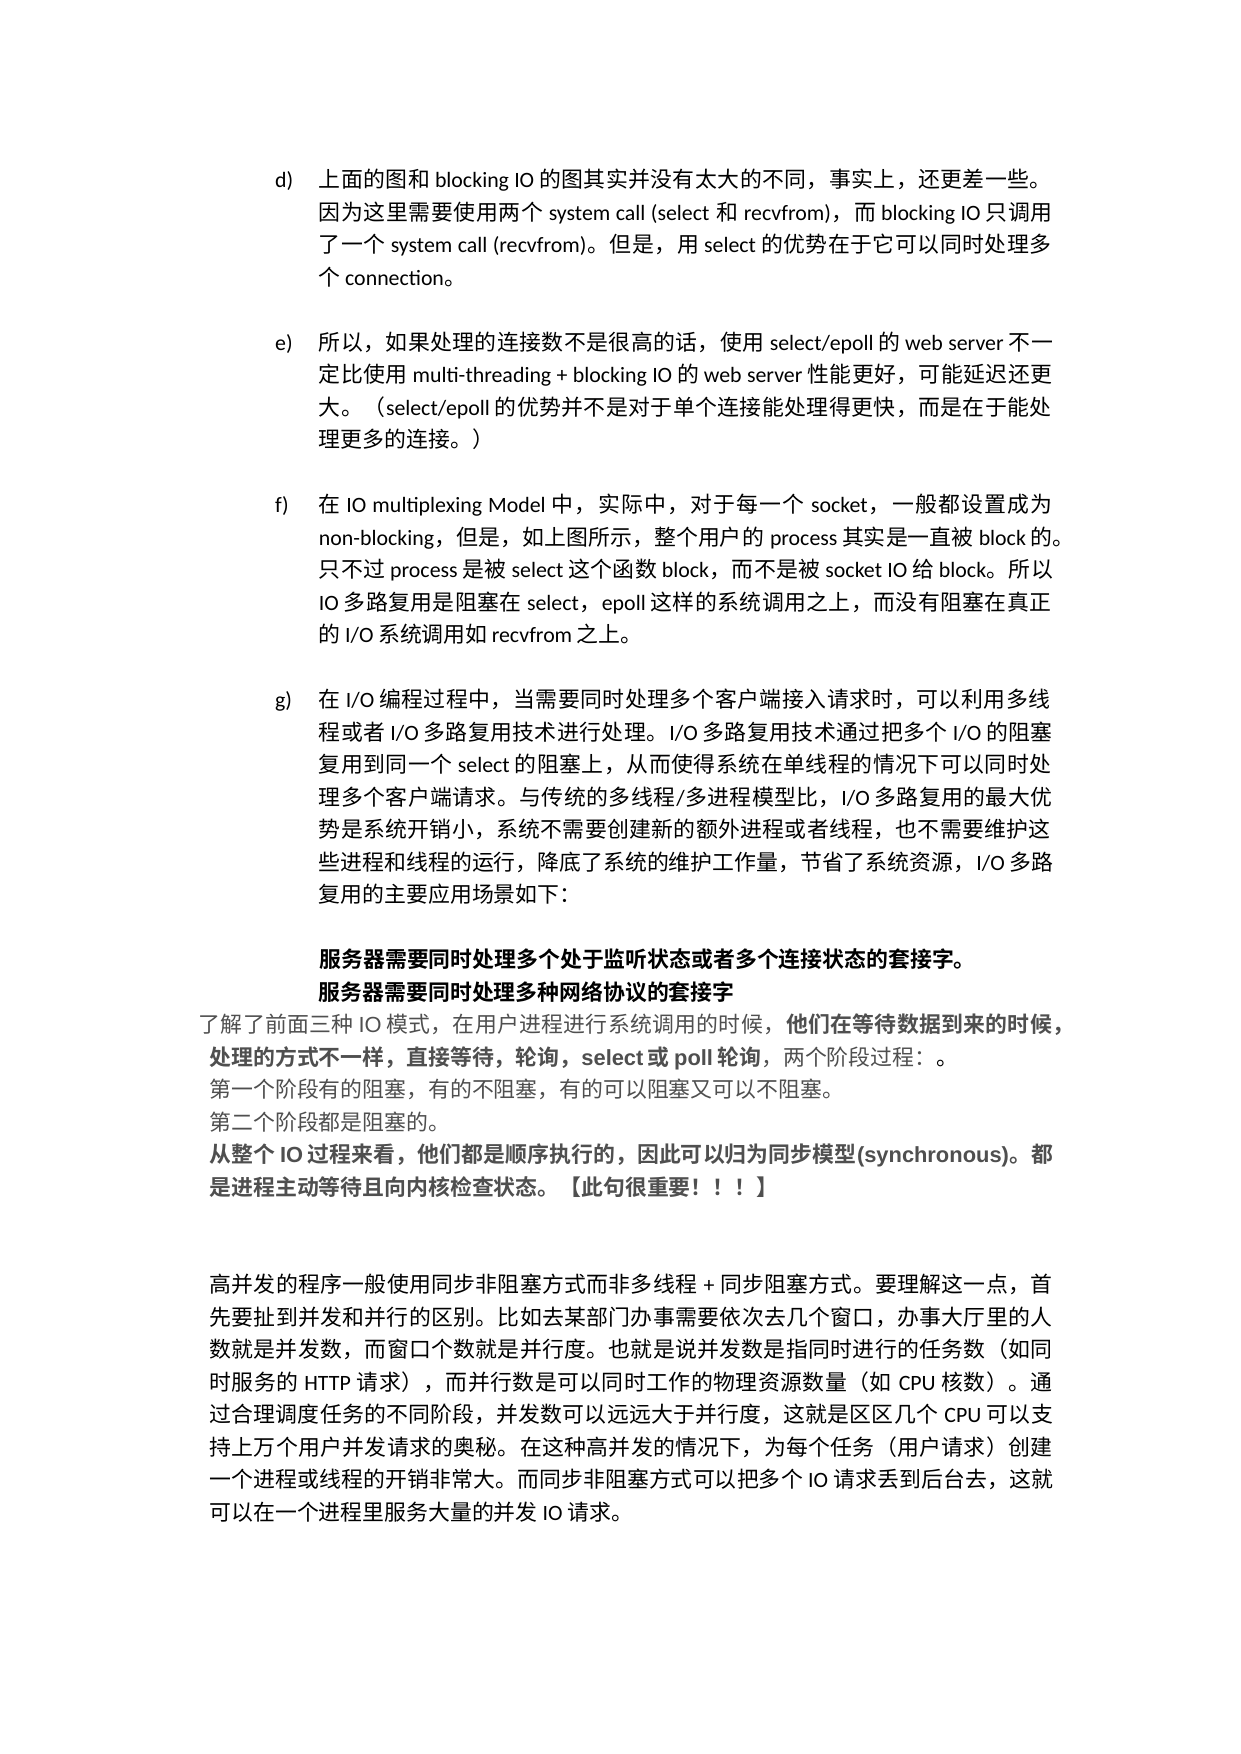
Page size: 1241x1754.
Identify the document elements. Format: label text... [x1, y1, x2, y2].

list 在I/O编程过程中，当需要同时处理多个客户端接入请求时，可以利用多线程或者I/O多路复用技术进行处理。I/O多路复用技术通过把多个I/O的阻塞复用到同一个select的阻塞上，从而使得系统在单线程的情况下可以同时处理多个客户端请求。与传统的多线程/多进程模型比，I/O多路复用的最大优势是系统开销小，系统不需要创建新的额外进程或者线程，也不需要维护这些进程和线程的运行，降底了系统的维护工作量，节省了系统资源，I/O多路复用的主要应用场景如下： [275, 682, 1053, 909]
text 服务器需要同时处理多个处于监听状态或者多个连接状态的套接字。 [187, 942, 1053, 974]
text 从整个IO过程来看，他们都是顺序执行的，因此可以归为同步模型(synchronous)。都是进程主动等待且向内核检查状态。【此句很重要！！！】 [209, 1167, 1053, 1202]
text 第一个阶段有的阻塞，有的不阻塞，有的可以阻塞又可以不阻塞。 [198, 1072, 1053, 1104]
list 所以，如果处理的连接数不是很高的话，使用select/epoll的web server不一定比使用multi-threading + blocking IO的web server性能更好，可能延迟还更大。（select/epoll的优势并不是对于单个连接能处理得更快，而是在于能处理更多的连接。） [275, 324, 1053, 454]
list 上面的图和blocking IO的图其实并没有太大的不同，事实上，还更差一些。因为这里需要使用两个system call (select 和 recvfrom)，而blocking IO只调用了一个system call (recvfrom)。但是，用select的优势在于它可以同时处理多个connection。 [275, 162, 1053, 292]
list 在IO multiplexing Model中，实际中，对于每一个socket，一般都设置成为non-blocking，但是，如上图所示，整个用户的process其实是一直被block的。只不过process是被select这个函数block，而不是被socket IO给block。所以IO多路复用是阻塞在select，epoll这样的系统调用之上，而没有阻塞在真正的I/O系统调用如recvfrom之上。 [275, 487, 1053, 649]
text 高并发的程序一般使用同步非阻塞方式而非多线程 + 同步阻塞方式。要理解这一点，首先要扯到并发和并行的区别。比如去某部门办事需要依次去几个窗口，办事大厅里的人数就是并发数，而窗口个数就是并行度。也就是说并发数是指同时进行的任务数（如同时服务的 HTTP 请求），而并行数是可以同时工作的物理资源数量（如 CPU 核数）。通过合理调度任务的不同阶段，并发数可以远远大于并行度，这就是区区几个 CPU 可以支持上万个用户并发请求的奥秘。在这种高并发的情况下，为每个任务（用户请求）创建一个进程或线程的开销非常大。而同步非阻塞方式可以把多个 IO 请求丢到后台去，这就可以在一个进程里服务大量的并发 IO 请求。 [209, 1267, 1053, 1527]
text 了解了前面三种IO模式，在用户进程进行系统调用的时候，他们在等待数据到来的时候，处理的方式不一样，直接等待，轮询，select或poll轮询，两个阶段过程：。 [198, 1007, 1053, 1072]
text 第二个阶段都是阻塞的。 [187, 1104, 1053, 1137]
list 服务器需要同时处理多种网络协议的套接字 [319, 974, 1053, 1007]
